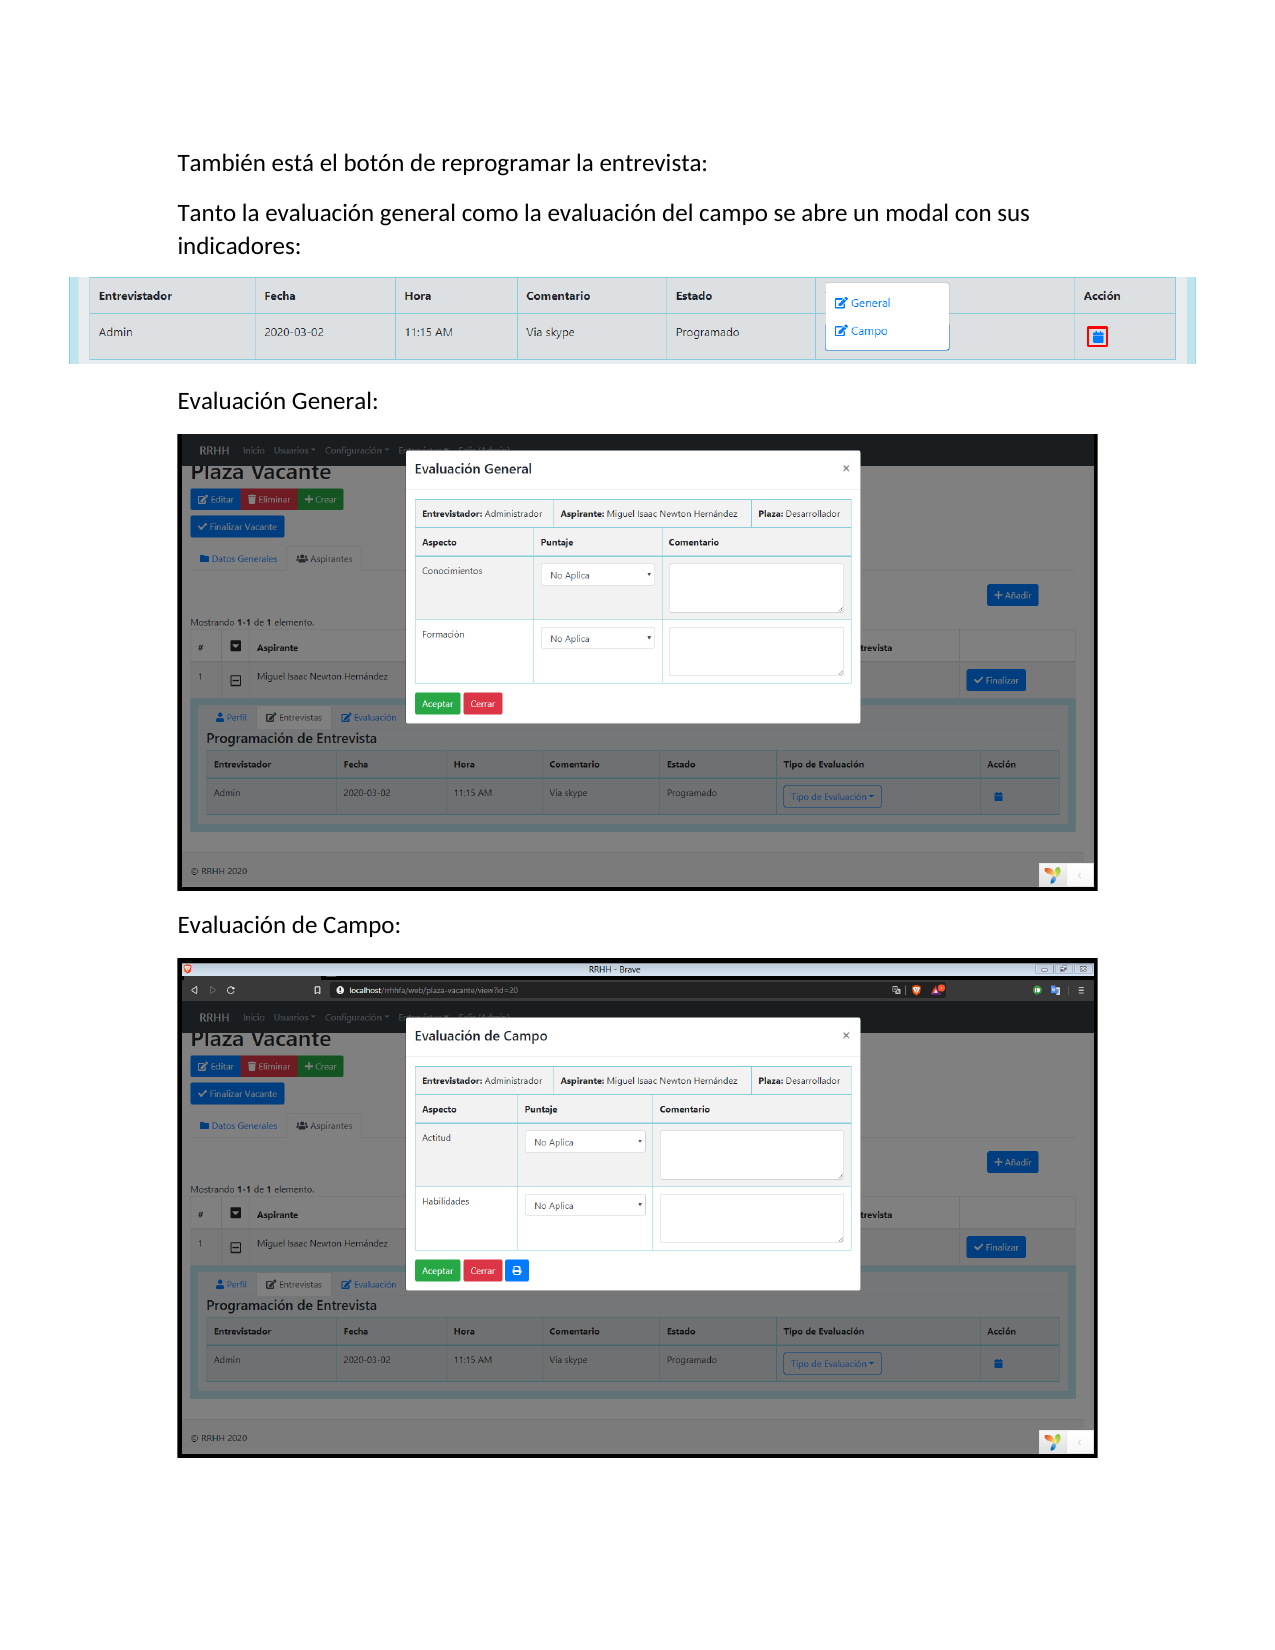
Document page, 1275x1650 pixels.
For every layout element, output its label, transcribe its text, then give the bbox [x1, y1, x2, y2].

text También está el botón de reprogramar la entrevista: [177, 148, 1098, 178]
text Evaluación General: [177, 364, 1098, 415]
text Tanto la evaluación general como la evaluación del campo se abre un modal con sus indicadores: [177, 197, 1098, 261]
text Evaluación de Campo: [177, 909, 1098, 940]
